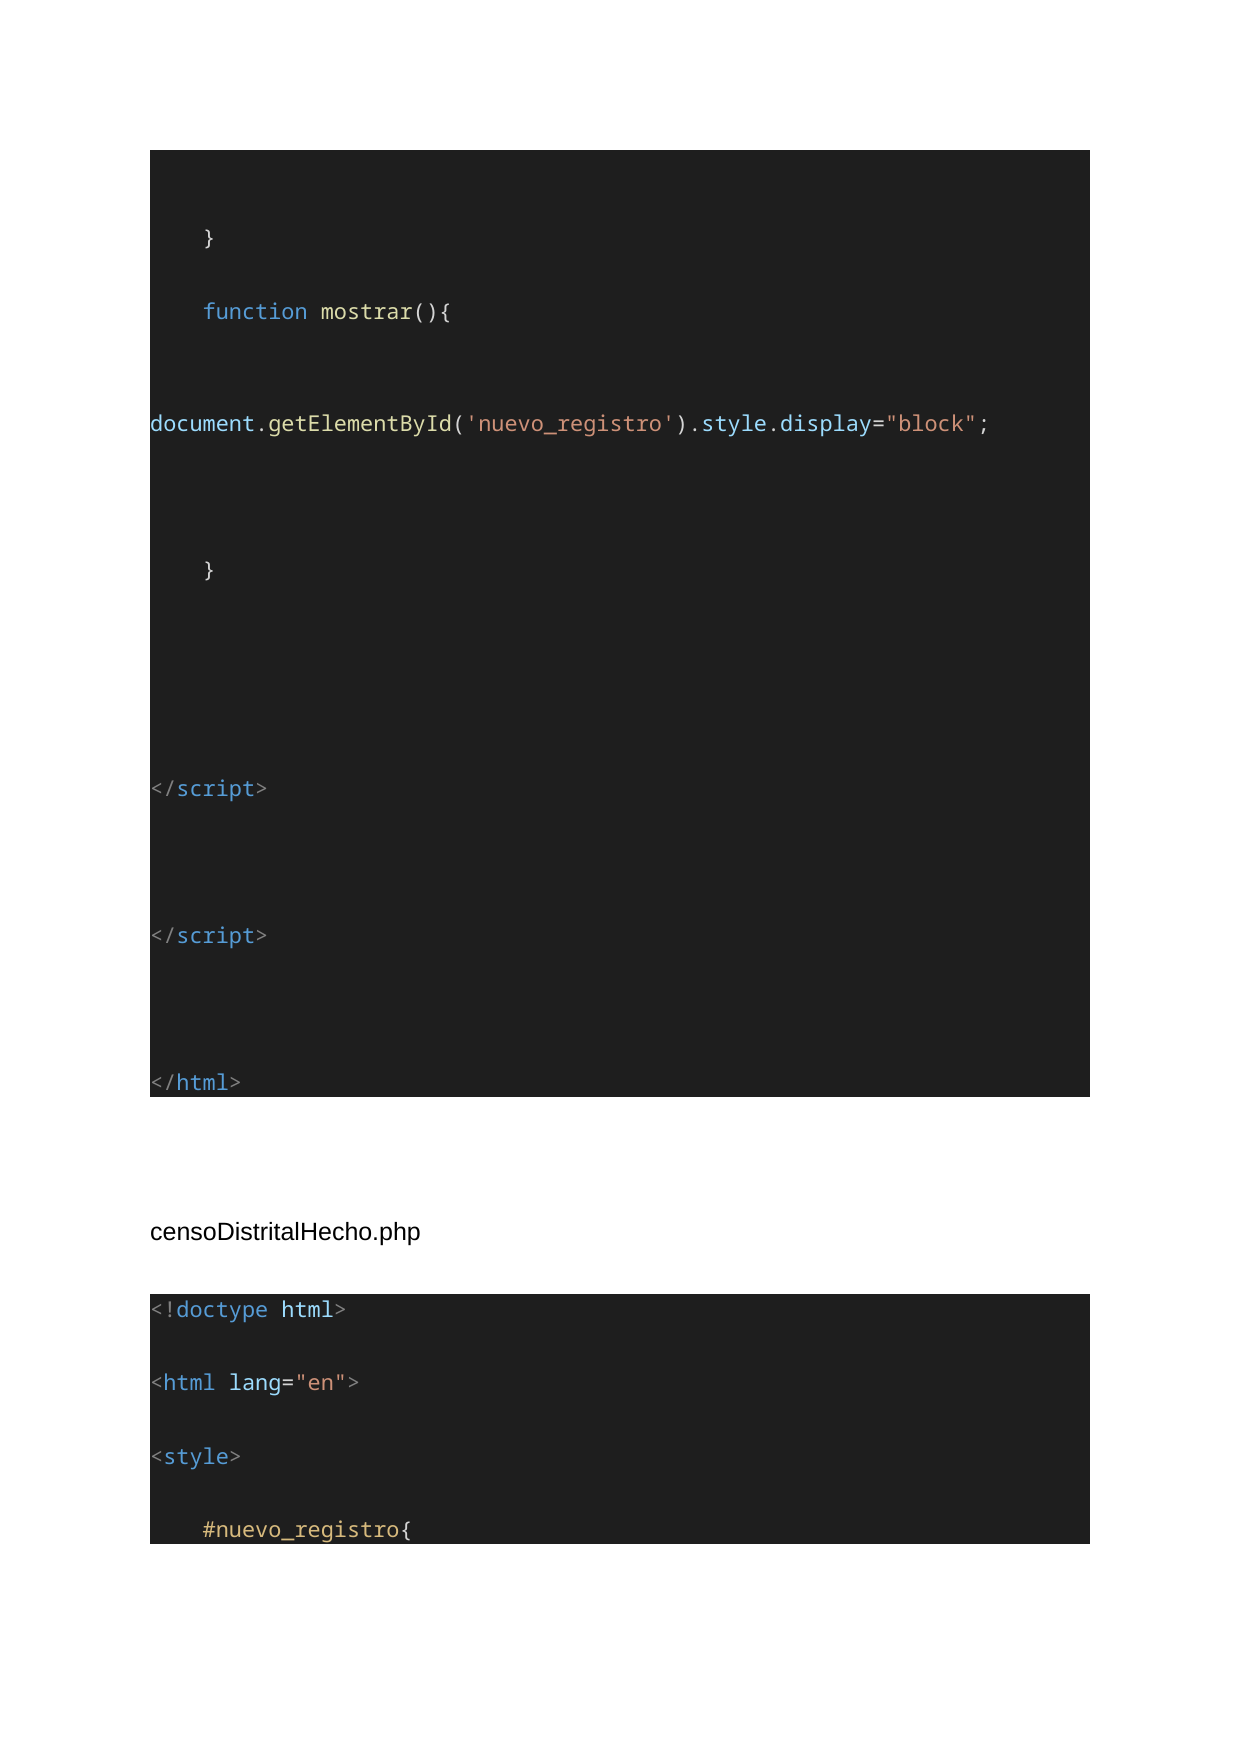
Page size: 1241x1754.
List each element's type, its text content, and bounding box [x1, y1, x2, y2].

text } [150, 222, 1090, 252]
text document.getElementById('nuevo_registro').style.display="block"; [150, 369, 1090, 438]
text <style> [150, 1441, 1090, 1471]
text </html> [150, 1067, 1090, 1097]
text censoDistritalHecho.php [150, 1217, 1090, 1246]
text <!doctype html> [150, 1294, 1090, 1323]
text function mostrar(){ [150, 296, 1090, 325]
text </script> [150, 773, 1090, 803]
text <html lang="en"> [150, 1367, 1090, 1397]
text #nuevo_registro{ [150, 1514, 1090, 1544]
text } [150, 554, 1090, 584]
text </script> [150, 920, 1090, 950]
